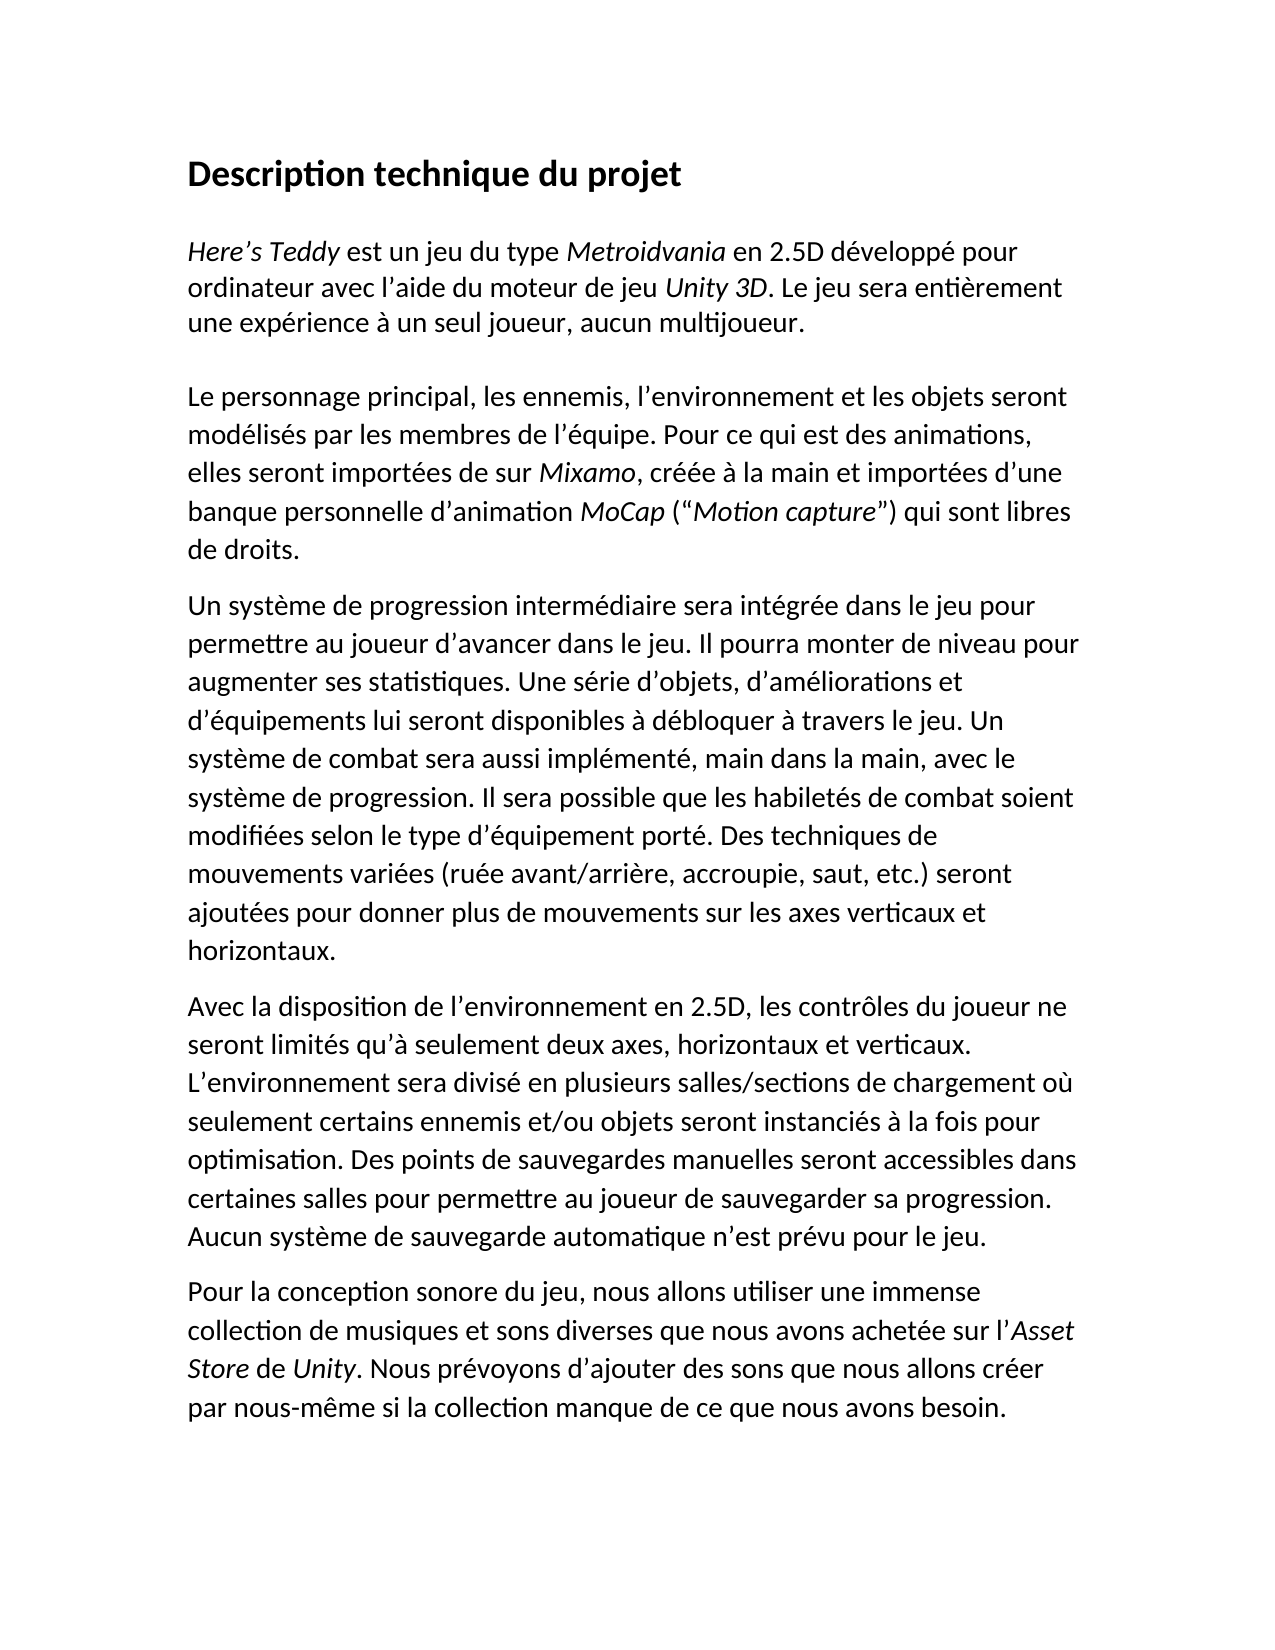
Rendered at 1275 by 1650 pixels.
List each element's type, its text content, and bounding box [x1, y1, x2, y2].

text Description technique du projet [187, 150, 1087, 196]
text Pour la conception sonore du jeu, nous allons utiliser une immense collection de musiques et sons diverses que nous avons achetée sur l’Asset Store de Unity. Nous prévoyons d’ajouter des sons que nous allons créer par nous-même si la collection manque de ce que nous avons besoin. [187, 1273, 1087, 1424]
text Le personnage principal, les ennemis, l’environnement et les objets seront modélisés par les membres de l’équipe. Pour ce qui est des animations, elles seront importées de sur Mixamo, créée à la main et importées d’une banque personnelle d’animation MoCap (“Motion capture”) qui sont libres de droits. [187, 378, 1087, 567]
text Avec la disposition de l’environnement en 2.5D, les contrôles du joueur ne seront limités qu’à seulement deux axes, horizontaux et verticaux. L’environnement sera divisé en plusieurs salles/sections de chargement où seulement certains ennemis et/ou objets seront instanciés à la fois pour optimisation. Des points de sauvegardes manuelles seront accessibles dans certaines salles pour permettre au joueur de sauvegarder sa progression. Aucun système de sauvegarde automatique n’est prévu pour le jeu. [187, 988, 1087, 1254]
text Un système de progression intermédiaire sera intégrée dans le jeu pour permettre au joueur d’avancer dans le jeu. Il pourra monter de niveau pour augmenter ses statistiques. Une série d’objets, d’améliorations et d’équipements lui seront disponibles à débloquer à travers le jeu. Un système de combat sera aussi implémenté, main dans la main, avec le système de progression. Il sera possible que les habiletés de combat soient modifiées selon le type d’équipement porté. Des techniques de mouvements variées (ruée avant/arrière, accroupie, saut, etc.) seront ajoutées pour donner plus de mouvements sur les axes verticaux et horizontaux. [187, 587, 1087, 968]
text Here’s Teddy est un jeu du type Metroidvania en 2.5D développé pour ordinateur avec l’aide du moteur de jeu Unity 3D. Le jeu sera entièrement une expérience à un seul joueur, aucun multijoueur. [187, 233, 1087, 340]
